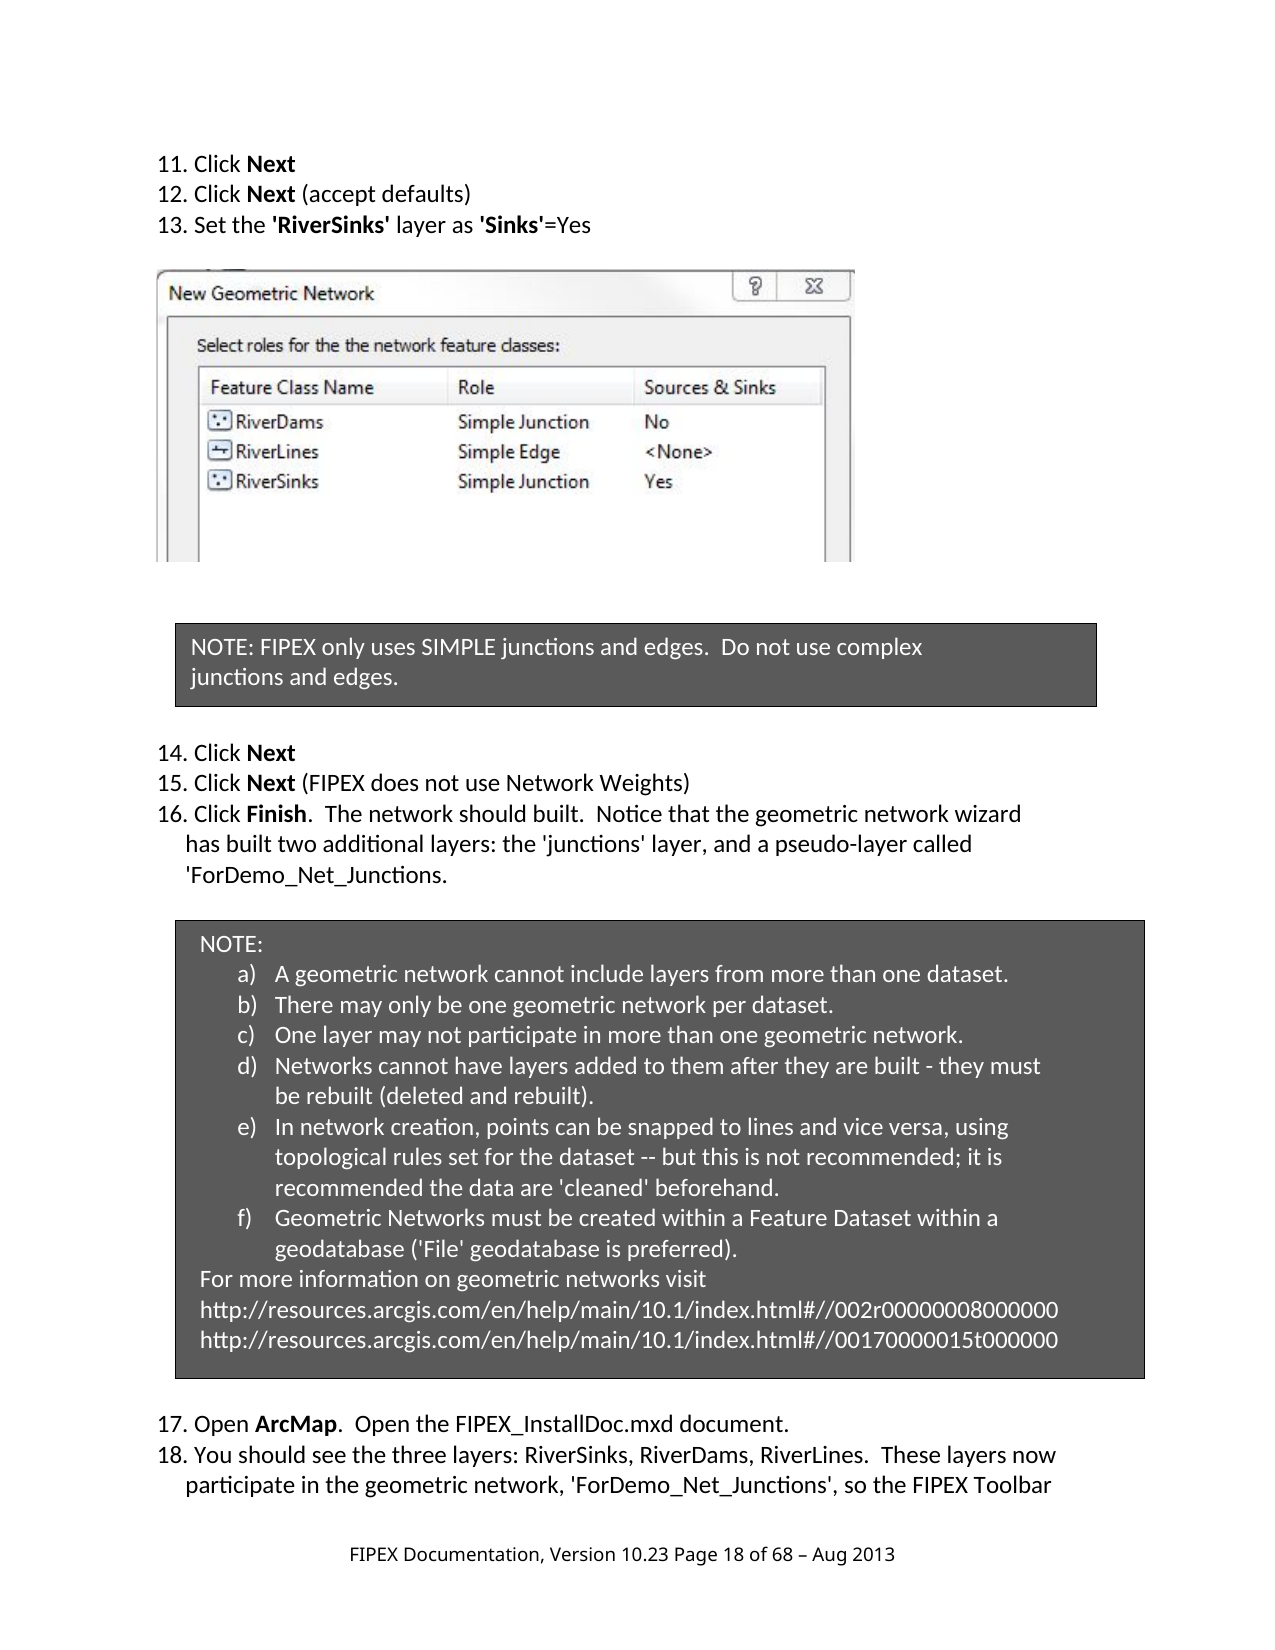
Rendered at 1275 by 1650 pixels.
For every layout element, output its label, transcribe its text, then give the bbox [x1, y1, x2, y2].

text 13. Set the 'RiverSinks' layer as 'Sinks'=Yes [157, 209, 1058, 239]
text 12. Click Next (accept defaults) [157, 178, 1058, 209]
text 16. Click Finish. The network should built. Notice that the geometric network wizard has built two additional layers: the 'junctions' layer, and a pseudo-layer called 'ForDemo_Net_Junctions. [157, 798, 1058, 890]
text 17. Open ArcMap. Open the FIPEX_InstallDoc.mxd document. [157, 1408, 1058, 1439]
picture [156, 269, 855, 562]
text 15. Click Next (FIPEX does not use Network Weights) [157, 768, 1058, 798]
text 11. Click Next [157, 148, 1058, 178]
text 14. Click Next [157, 737, 1058, 768]
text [157, 1439, 1058, 1500]
